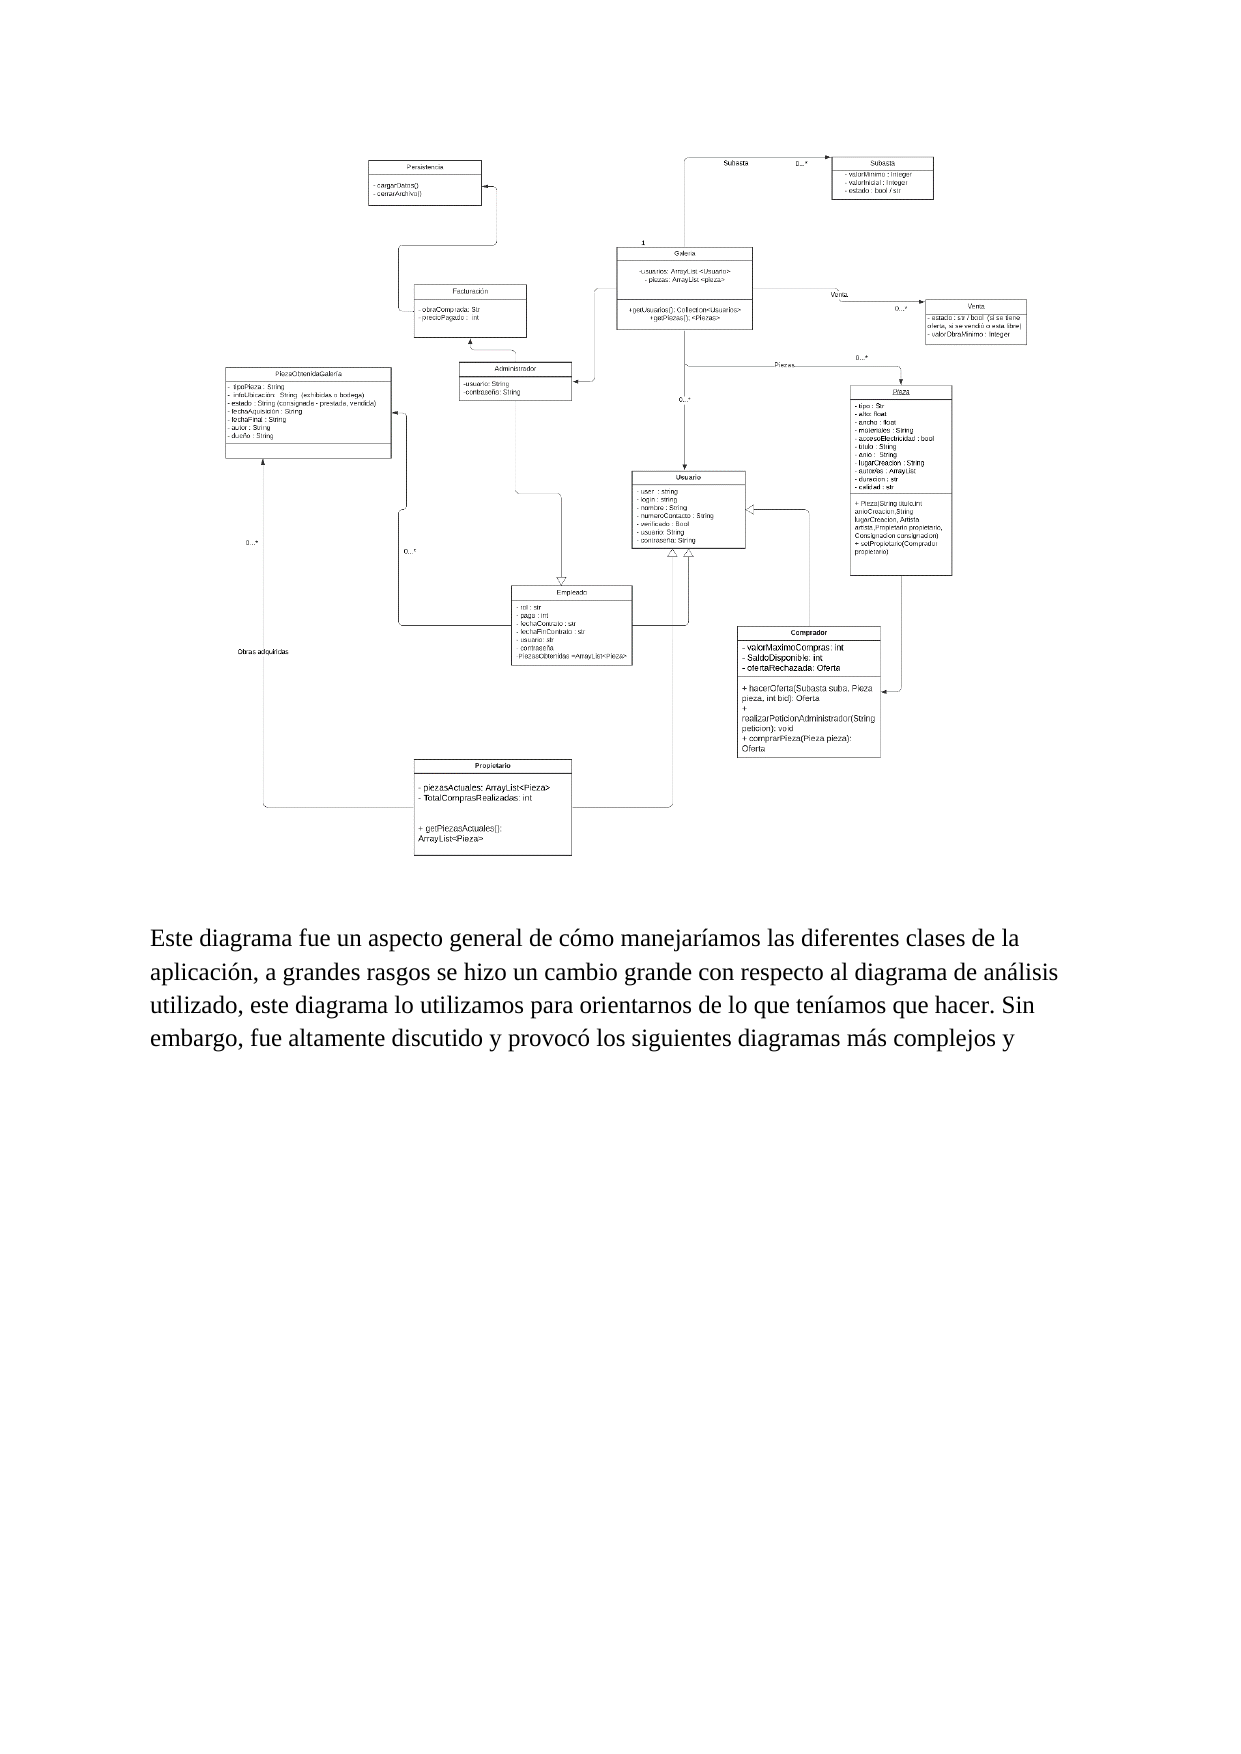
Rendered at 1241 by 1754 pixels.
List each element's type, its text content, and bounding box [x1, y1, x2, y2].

picture [150, 150, 1091, 902]
text Este diagrama fue un aspecto general de cómo manejaríamos las diferentes clases de la aplicación, a grandes rasgos se hizo un cambio grande con respecto al diagrama de análisis utilizado, este diagrama lo utilizamos para orientarnos de lo que teníamos que hacer. Sin embargo, fue altamente discutido y provocó los siguientes diagramas más complejos y estructurados. [150, 923, 1090, 1052]
